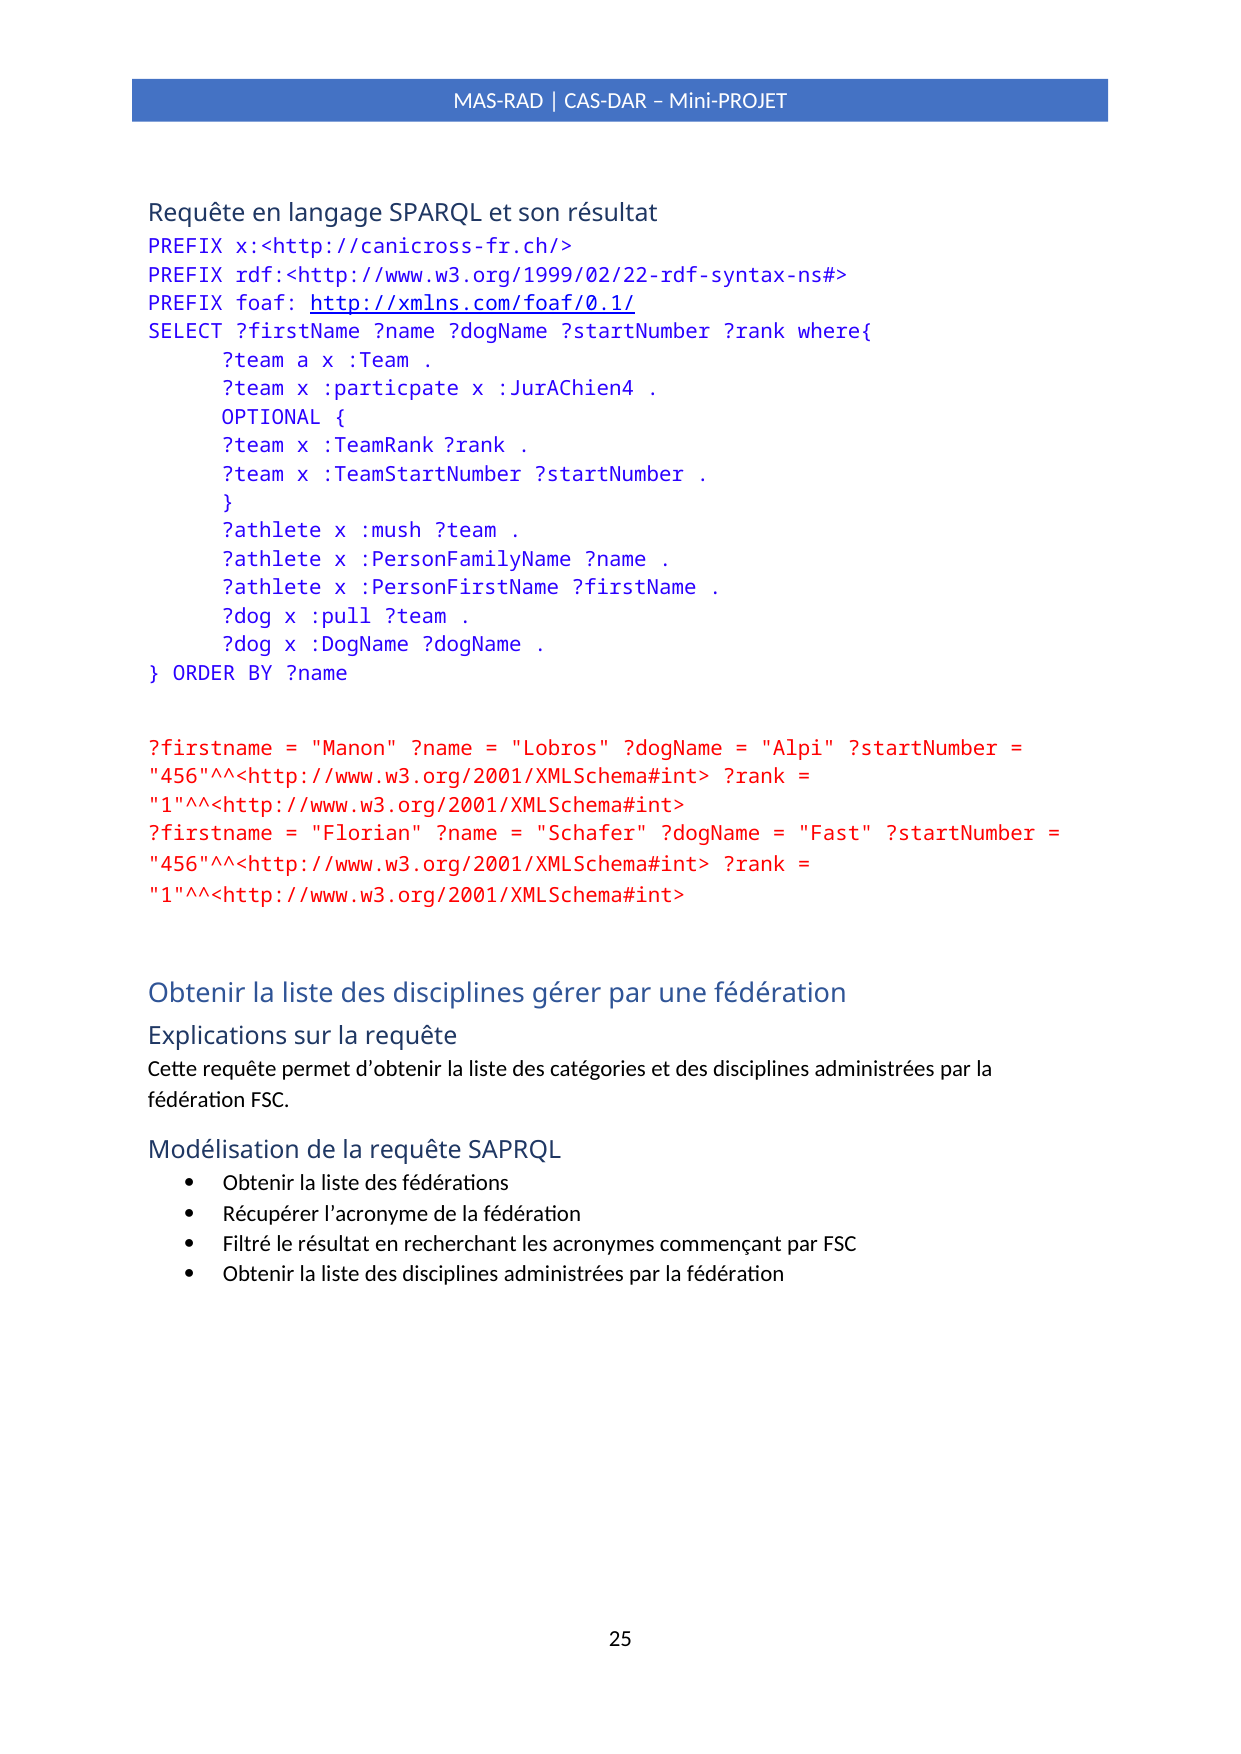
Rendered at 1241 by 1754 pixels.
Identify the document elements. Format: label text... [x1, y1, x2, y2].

text ?team x :TeamStartNumber ?startNumber . [148, 459, 1093, 487]
list Obtenir la liste des disciplines administrées par la fédération [185, 1259, 1093, 1287]
text Cette requête permet d’obtenir la liste des catégories et des disciplines administrées par la fédération FSC. [148, 1054, 1093, 1113]
text ?team a x :Team . [148, 345, 1093, 373]
text ?team x :TeamRank ?rank . [148, 430, 1093, 459]
text SELECT ?firstName ?name ?dogName ?startNumber ?rank where{ [148, 317, 1093, 345]
list Filtré le résultat en recherchant les acronymes commençant par FSC [185, 1229, 1093, 1257]
text ?athlete x :PersonFamilyName ?name . [148, 544, 1093, 572]
subtitle Obtenir la liste des disciplines gérer par une fédération [148, 974, 1093, 1011]
text ?athlete x :mush ?team . [148, 516, 1093, 544]
text OPTIONAL { [148, 402, 1093, 430]
text } ORDER BY ?name [148, 658, 1093, 686]
subtitle Modélisation de la requête SAPRQL [148, 1132, 1093, 1166]
text PREFIX x:<http://canicross-fr.ch/> [148, 231, 1093, 260]
text PREFIX foaf: http://xmlns.com/foaf/0.1/ [148, 288, 1093, 317]
text ?team x :particpate x :JurAChien4 . [148, 373, 1093, 402]
list Obtenir la liste des fédérations [185, 1168, 1093, 1196]
text ?firstname = "Florian" ?name = "Schafer" ?dogName = "Fast" ?startNumber = "456"^^<http://www.w3.org/2001/XMLSchema#int> ?rank = "1"^^<http://www.w3.org/2001/XMLSchema#int> [148, 818, 1093, 908]
subtitle Requête en langage SPARQL et son résultat [148, 194, 1093, 228]
list Récupérer l’acronyme de la fédération [185, 1199, 1093, 1227]
text ?firstname = "Manon" ?name = "Lobros" ?dogName = "Alpi" ?startNumber = "456"^^<http://www.w3.org/2001/XMLSchema#int> ?rank = "1"^^<http://www.w3.org/2001/XMLSchema#int> [148, 733, 1093, 818]
text ?athlete x :PersonFirstName ?firstName . [148, 572, 1093, 601]
text ?dog x :pull ?team . [148, 601, 1093, 629]
text ?dog x :DogName ?dogName . [148, 629, 1093, 658]
subtitle Explications sur la requête [148, 1018, 1093, 1052]
text } [148, 487, 1093, 516]
text PREFIX rdf:<http://www.w3.org/1999/02/22-rdf-syntax-ns#> [148, 260, 1093, 288]
